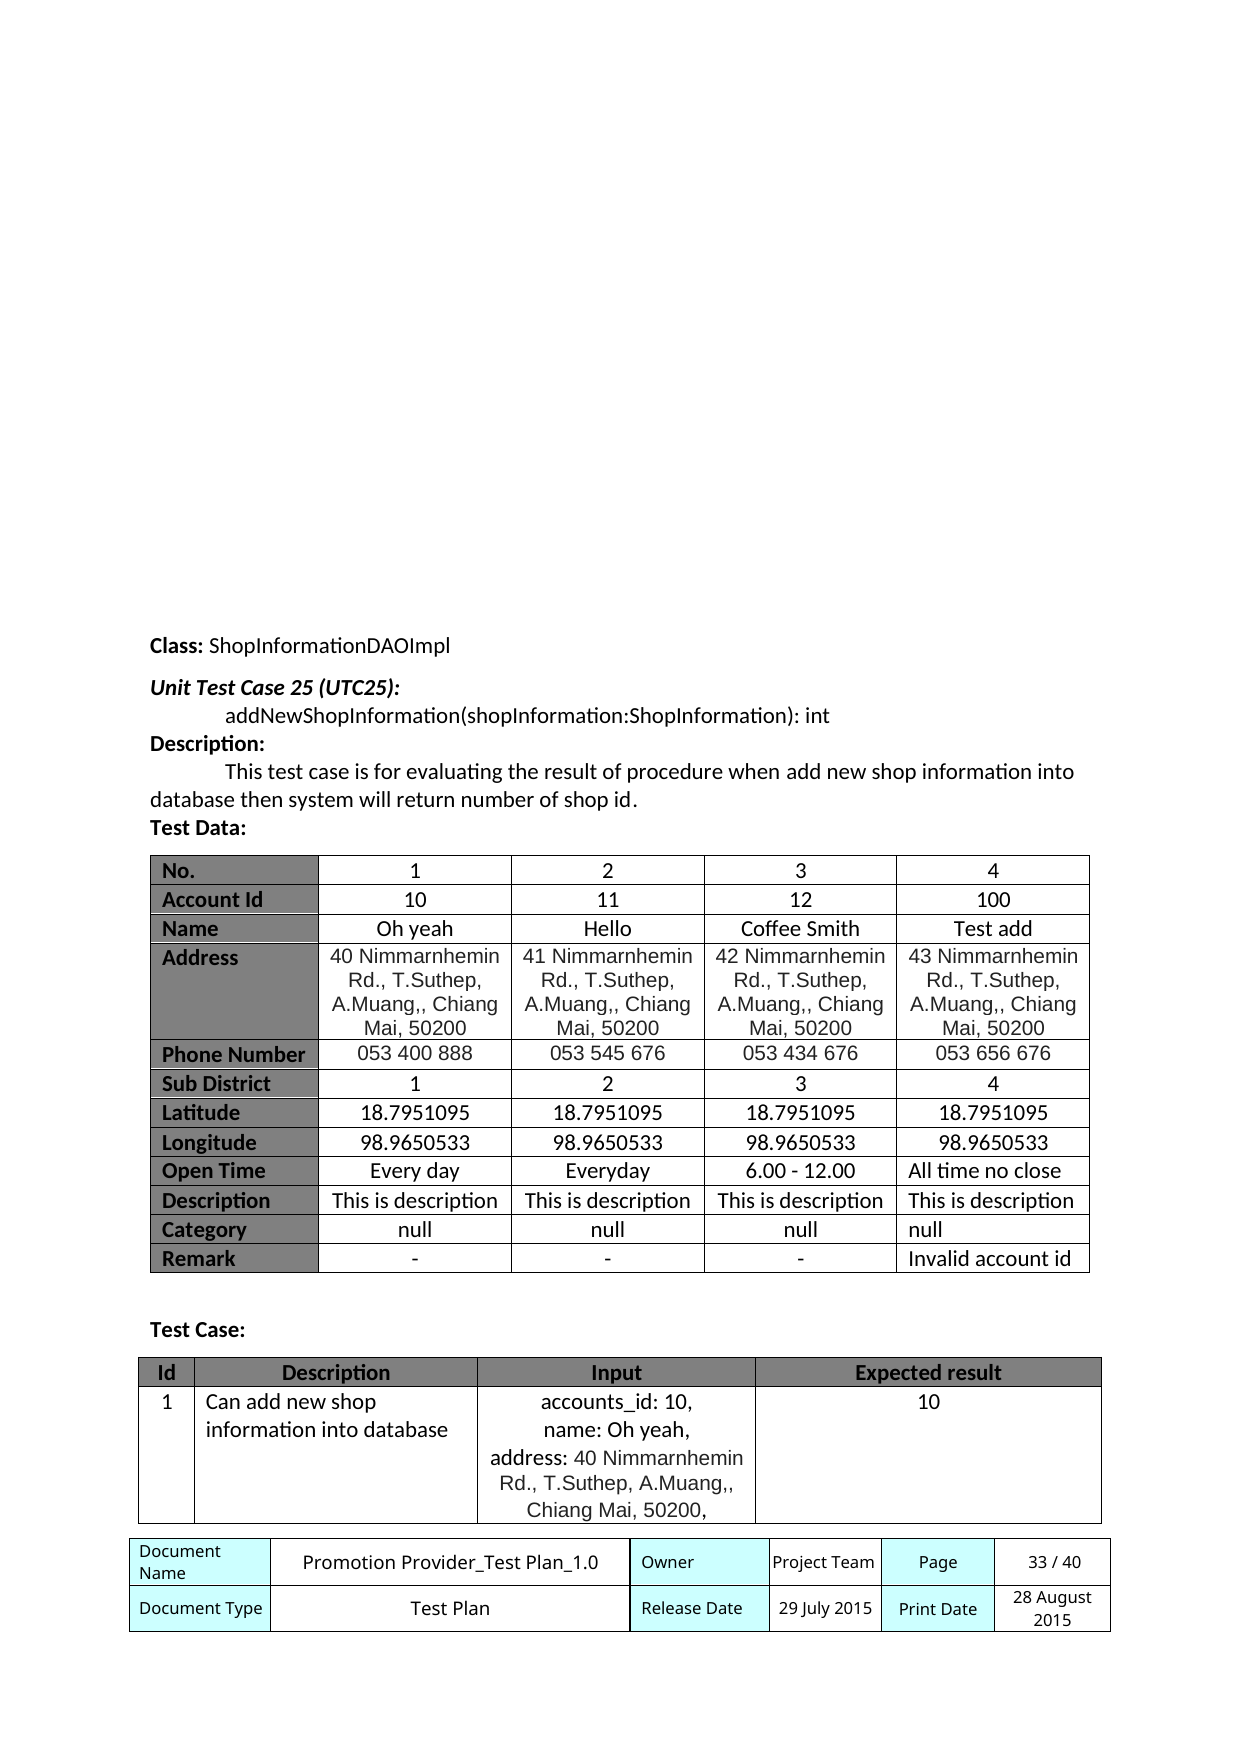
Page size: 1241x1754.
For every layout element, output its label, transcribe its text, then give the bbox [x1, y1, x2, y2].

table_cell 11 [512, 885, 704, 913]
table_cell 41 Nimmarnhemin Rd., T.Suthep, A.Muang,, Chiang Mai, 50200 [512, 944, 704, 1039]
table_cell 98.9650533 [897, 1128, 1089, 1156]
table_cell 100 [897, 885, 1089, 913]
table_cell 2 [512, 1070, 704, 1097]
table_header 4 [897, 856, 1089, 884]
table_cell Every day [319, 1157, 511, 1185]
table_header 2 [512, 856, 704, 884]
table_cell 18.7951095 [897, 1099, 1089, 1127]
table_header 3 [705, 856, 896, 884]
table_cell Latitude [151, 1099, 318, 1127]
table_header No. [151, 856, 318, 884]
table_cell 4 [897, 1070, 1089, 1097]
table_cell Hello [512, 915, 704, 942]
table_cell 6.00 - 12.00 [705, 1157, 896, 1185]
table_cell Test add [897, 915, 1089, 942]
table_cell Oh yeah [319, 915, 511, 942]
table_cell - [512, 1244, 704, 1272]
table_cell null [897, 1215, 1089, 1243]
table_cell This is description [319, 1186, 511, 1214]
table_header Description [195, 1358, 477, 1386]
text Test Data: [150, 813, 1090, 841]
text Class: ShopInformationDAOImpl [150, 631, 1090, 659]
table_cell 053 545 676 [512, 1040, 704, 1068]
table_cell - [705, 1244, 896, 1272]
table_cell Coffee Smith [705, 915, 896, 942]
table_cell - [319, 1244, 511, 1272]
table_cell null [512, 1215, 704, 1243]
table_cell 98.9650533 [705, 1128, 896, 1156]
table_header 1 [319, 856, 511, 884]
table_cell Longitude [151, 1128, 318, 1156]
table_cell Description [151, 1186, 318, 1214]
text This test case is for evaluating the result of procedure when add new shop information into database then system will return number of shop id. [150, 757, 1090, 813]
table_cell 42 Nimmarnhemin Rd., T.Suthep, A.Muang,, Chiang Mai, 50200 [705, 944, 896, 1039]
table_cell This is description [705, 1186, 896, 1214]
table_cell 18.7951095 [512, 1099, 704, 1127]
table_cell 053 434 676 [705, 1040, 896, 1068]
table_cell 053 656 676 [897, 1040, 1089, 1068]
table_cell null [319, 1215, 511, 1243]
table_cell 1 [139, 1387, 194, 1523]
table_cell Name [151, 915, 318, 942]
table_cell null [705, 1215, 896, 1243]
table_cell 18.7951095 [705, 1099, 896, 1127]
table_cell 43 Nimmarnhemin Rd., T.Suthep, A.Muang,, Chiang Mai, 50200 [897, 944, 1089, 1039]
table_cell Category [151, 1215, 318, 1243]
table_cell 3 [705, 1070, 896, 1097]
text Test Case: [150, 1315, 1090, 1343]
table_header Input [478, 1358, 755, 1386]
table_cell Account Id [151, 885, 318, 913]
table_header Expected result [756, 1358, 1101, 1386]
table_cell Remark [151, 1244, 318, 1272]
table_cell Everyday [512, 1157, 704, 1185]
table_cell Invalid account id [897, 1244, 1089, 1272]
table_cell This is description [512, 1186, 704, 1214]
table_cell 10 [756, 1387, 1101, 1523]
text Description: [150, 729, 1090, 757]
table_cell 98.9650533 [512, 1128, 704, 1156]
table_cell 12 [705, 885, 896, 913]
table_cell Address [151, 944, 318, 1039]
table_cell 1 [319, 1070, 511, 1097]
table_cell 10 [319, 885, 511, 913]
table_cell 18.7951095 [319, 1099, 511, 1127]
table_cell 053 400 888 [319, 1040, 511, 1068]
table_cell This is description [897, 1186, 1089, 1214]
table_cell 40 Nimmarnhemin Rd., T.Suthep, A.Muang,, Chiang Mai, 50200 [319, 944, 511, 1039]
text addNewShopInformation(shopInformation:ShopInformation): int [150, 701, 1090, 729]
table_cell Can add new shop information into database [195, 1387, 477, 1523]
table_cell Open Time [151, 1157, 318, 1185]
table_cell Sub District [151, 1070, 318, 1097]
text Unit Test Case 25 (UTC25): [150, 673, 1090, 701]
table_cell Phone Number [151, 1040, 318, 1068]
table_header Id [139, 1358, 194, 1386]
table_cell All time no close [897, 1157, 1089, 1185]
table_cell 98.9650533 [319, 1128, 511, 1156]
